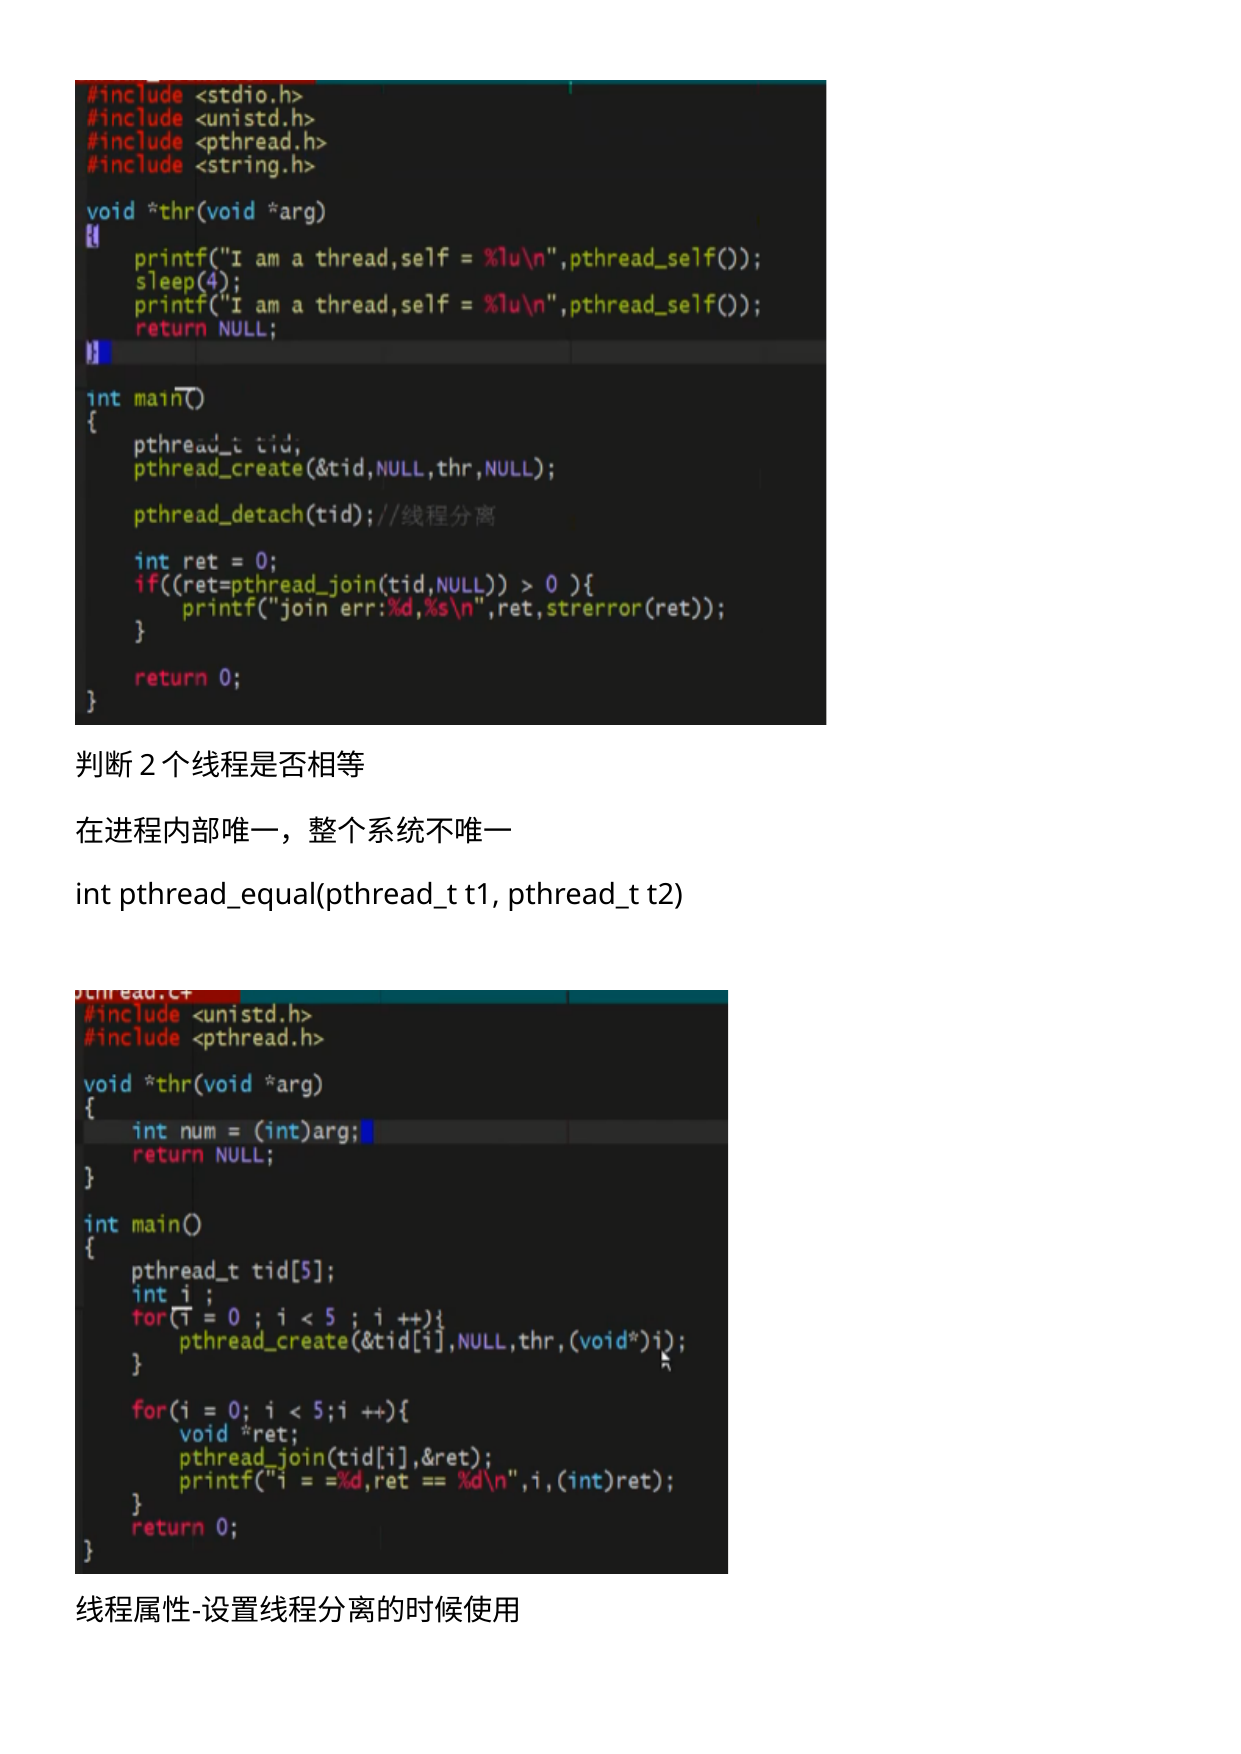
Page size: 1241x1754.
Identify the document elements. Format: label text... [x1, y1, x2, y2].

text 在进程内部唯一，整个系统不唯一 [75, 796, 1165, 861]
text 线程属性-设置线程分离的时候使用 [75, 1576, 1165, 1641]
picture [75, 80, 827, 725]
picture [75, 990, 729, 1574]
text 判断2个线程是否相等 [75, 731, 1165, 796]
text int pthread_equal(pthread_t t1, pthread_t t2) [75, 861, 1165, 926]
